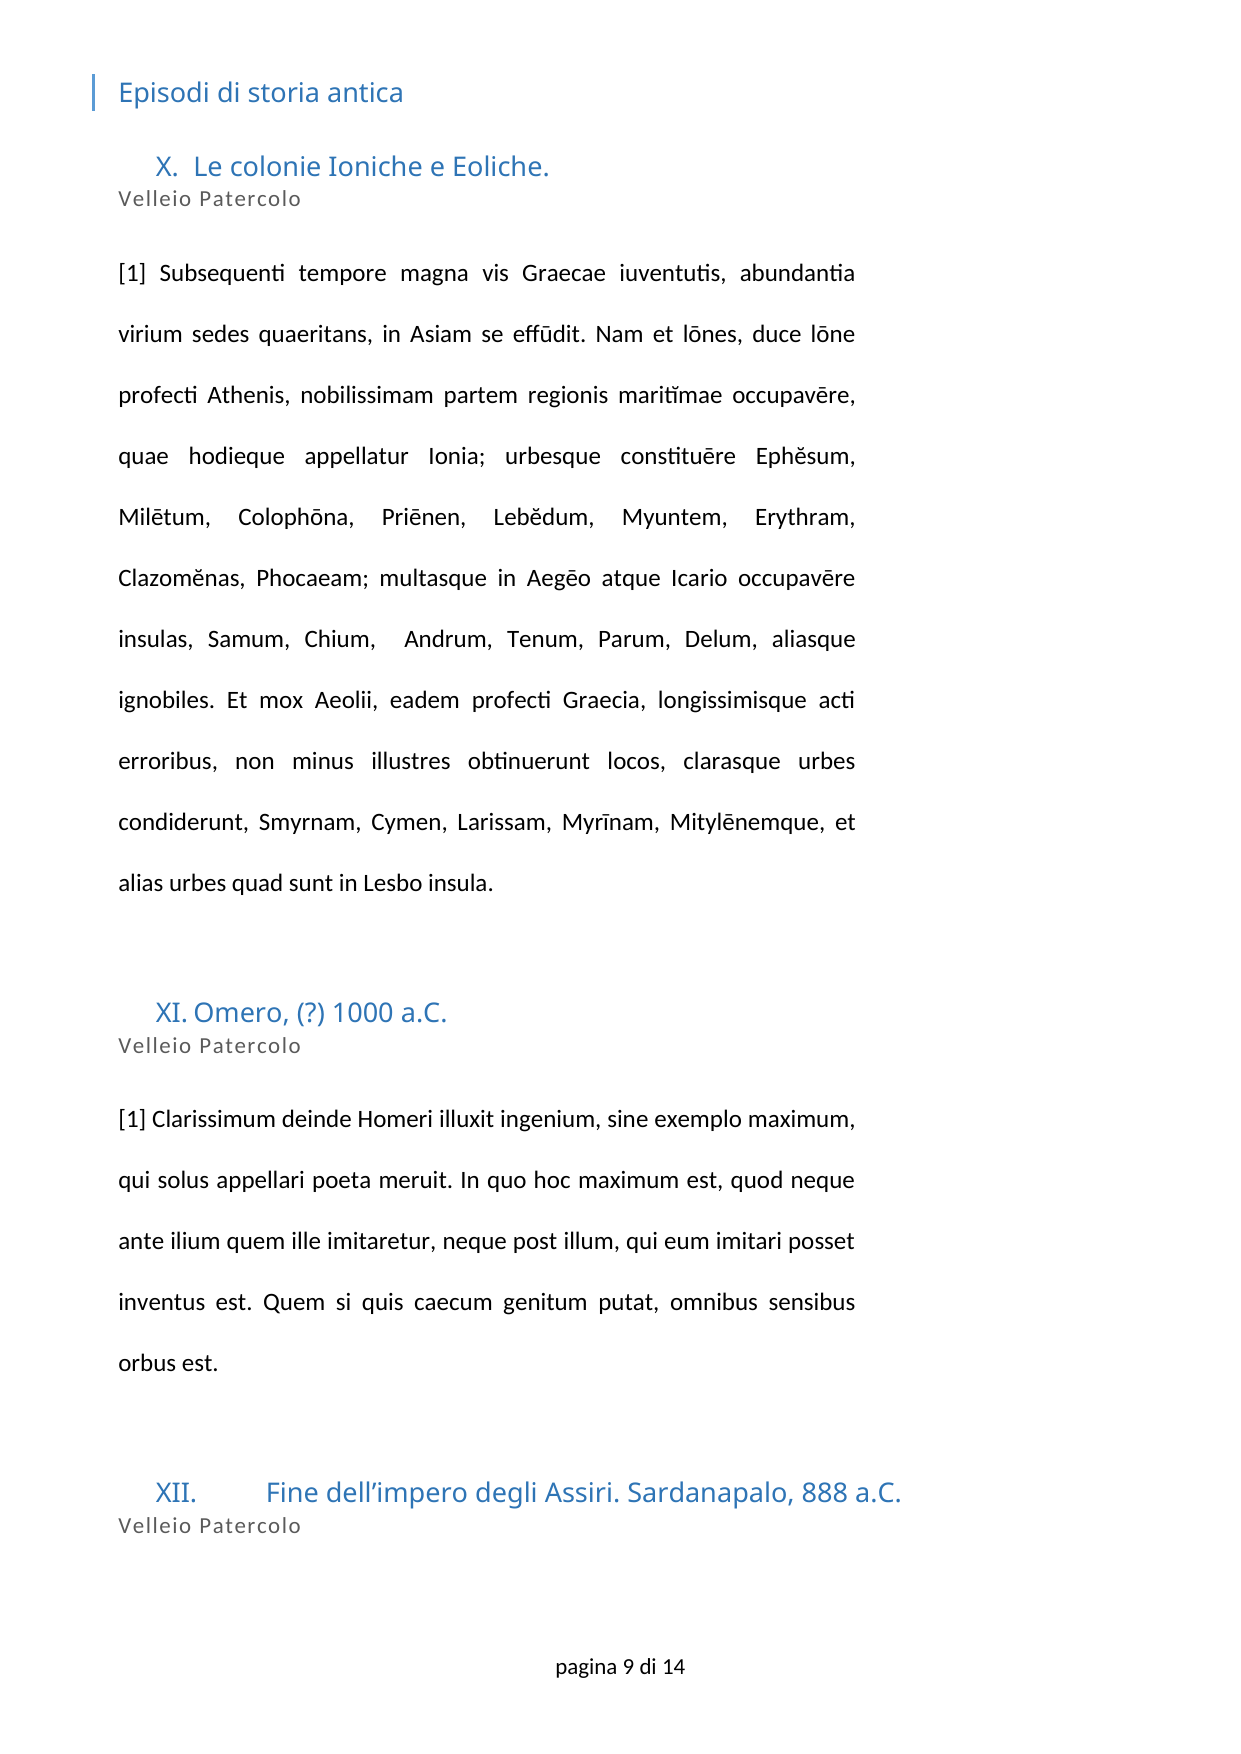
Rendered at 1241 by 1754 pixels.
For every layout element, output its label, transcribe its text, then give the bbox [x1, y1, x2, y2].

text [1] Clarissimum deinde Homeri illuxit ingenium, sine exemplo maximum, qui solus appellari poeta meruit. In quo hoc maximum est, quod neque ante ilium quem ille imitaretur, neque post illum, qui eum imitari posset inventus est. Quem si quis caecum genitum putat, omnibus sensibus orbus est. [118, 1103, 856, 1378]
subtitle Le colonie Ioniche e Eoliche. [156, 148, 1122, 184]
subtitle Velleio Patercolo [118, 184, 1122, 212]
subtitle Fine dell’impero degli Assiri. Sardanapalo, 888 a.C. [156, 1474, 1122, 1511]
subtitle Velleio Patercolo [118, 1511, 1122, 1539]
text [1] Subsequenti tempore magna vis Graecae iuventutis, abundantia virium sedes quaeritans, in Asiam se effūdit. Nam et lōnes, duce lōne profecti Athenis, nobilissimam partem regionis maritĭmae occupavēre, quae hodieque appellatur Ionia; urbesque constituēre Ephĕsum, Milētum, Colophōna, Priēnen, Lebĕdum, Myuntem, Erythram, Clazomĕnas, Phocaeam; multasque in Aegēo atque Icario occupavēre insulas, Samum, Chium, Andrum, Tenum, Parum, Delum, aliasque ignobiles. Et mox Aeolii, eadem profecti Graecia, longissimisque acti erroribus, non minus illustres obtinuerunt locos, clarasque urbes condiderunt, Smyrnam, Cymen, Larissam, Myrīnam, Mitylēnemque, et alias urbes quad sunt in Lesbo insula. [118, 257, 856, 898]
subtitle Omero, (?) 1000 a.C. [156, 994, 1122, 1031]
subtitle Velleio Patercolo [118, 1031, 1122, 1059]
